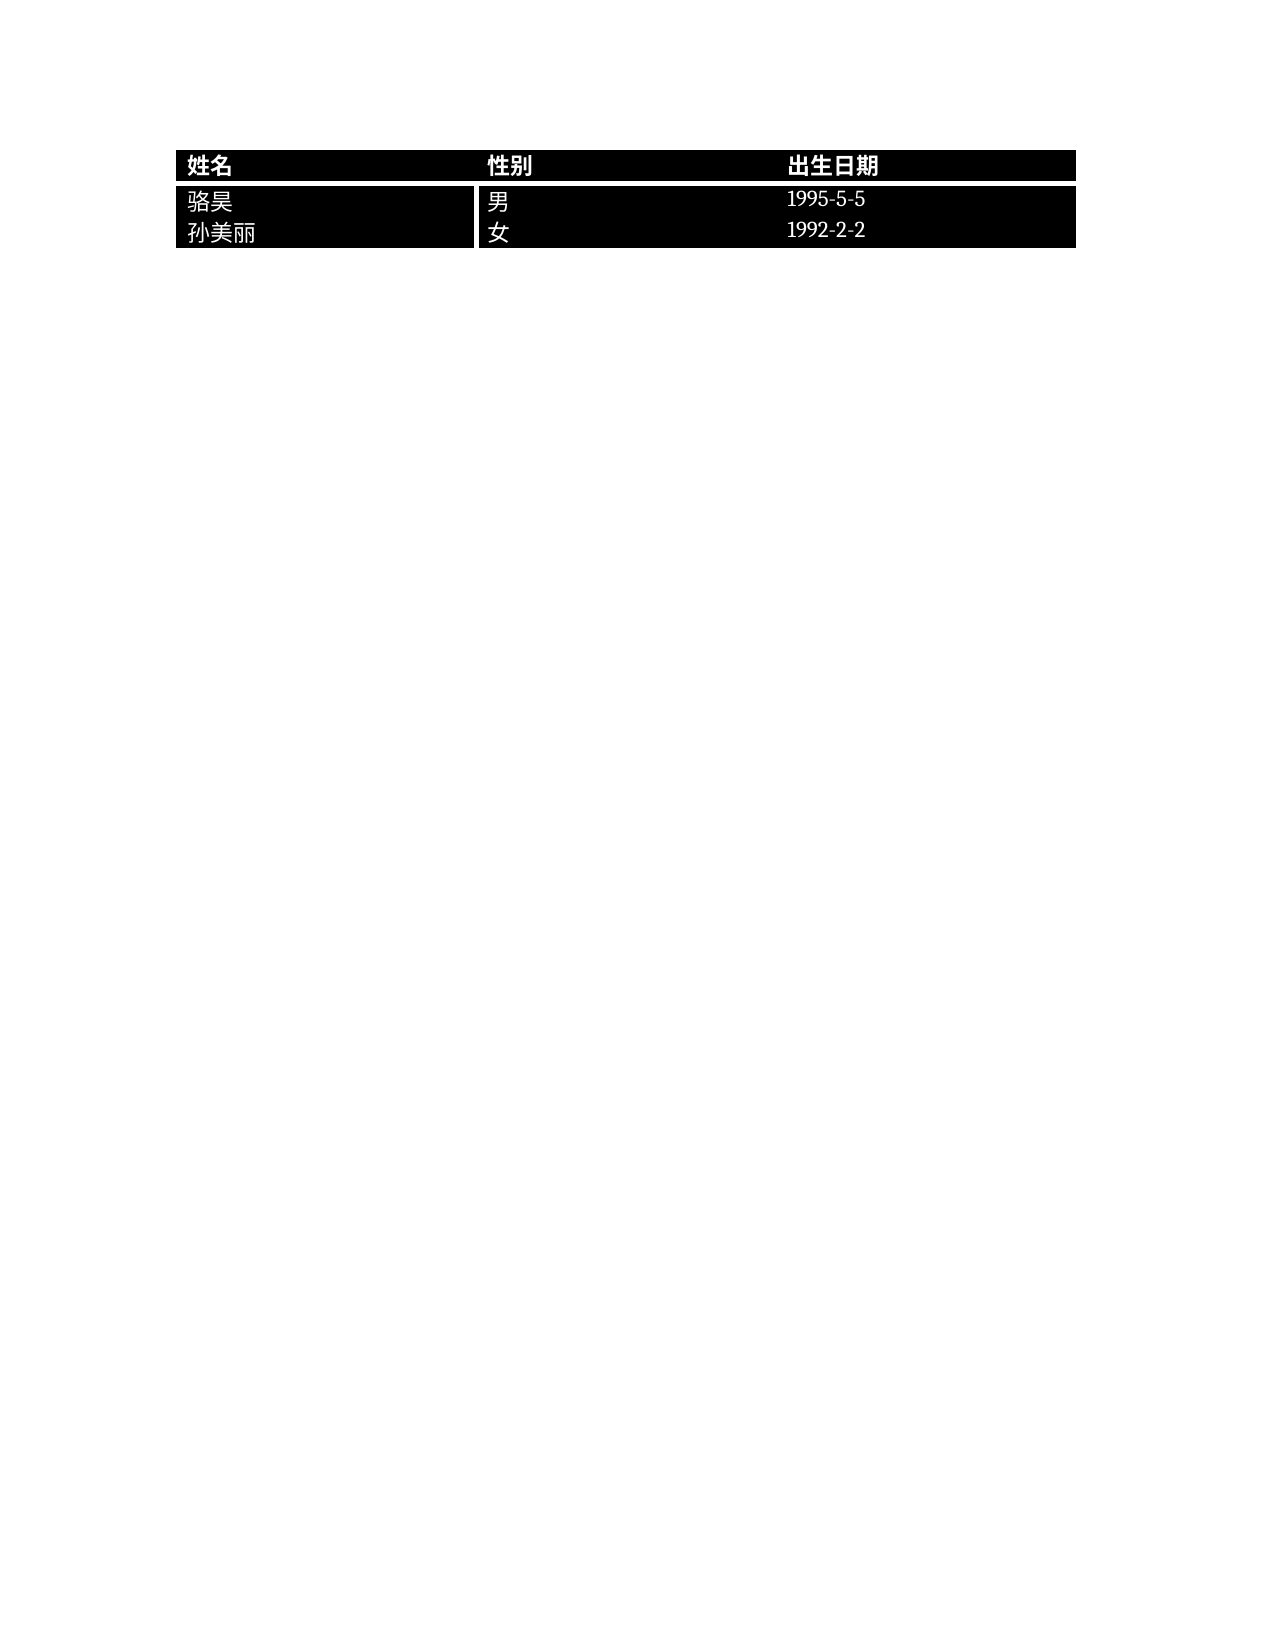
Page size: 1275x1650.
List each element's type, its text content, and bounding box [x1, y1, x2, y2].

table_header 性别 [476, 150, 776, 181]
table_cell 男 [479, 186, 776, 217]
table_header 姓名 [176, 150, 476, 181]
table_cell 1992-2-2 [776, 217, 1076, 248]
table_header 出生日期 [776, 150, 1076, 181]
table_cell 孙美丽 [176, 217, 474, 248]
table_cell 女 [479, 217, 776, 248]
table_cell 骆昊 [176, 186, 474, 217]
table_cell 1995-5-5 [776, 186, 1076, 217]
